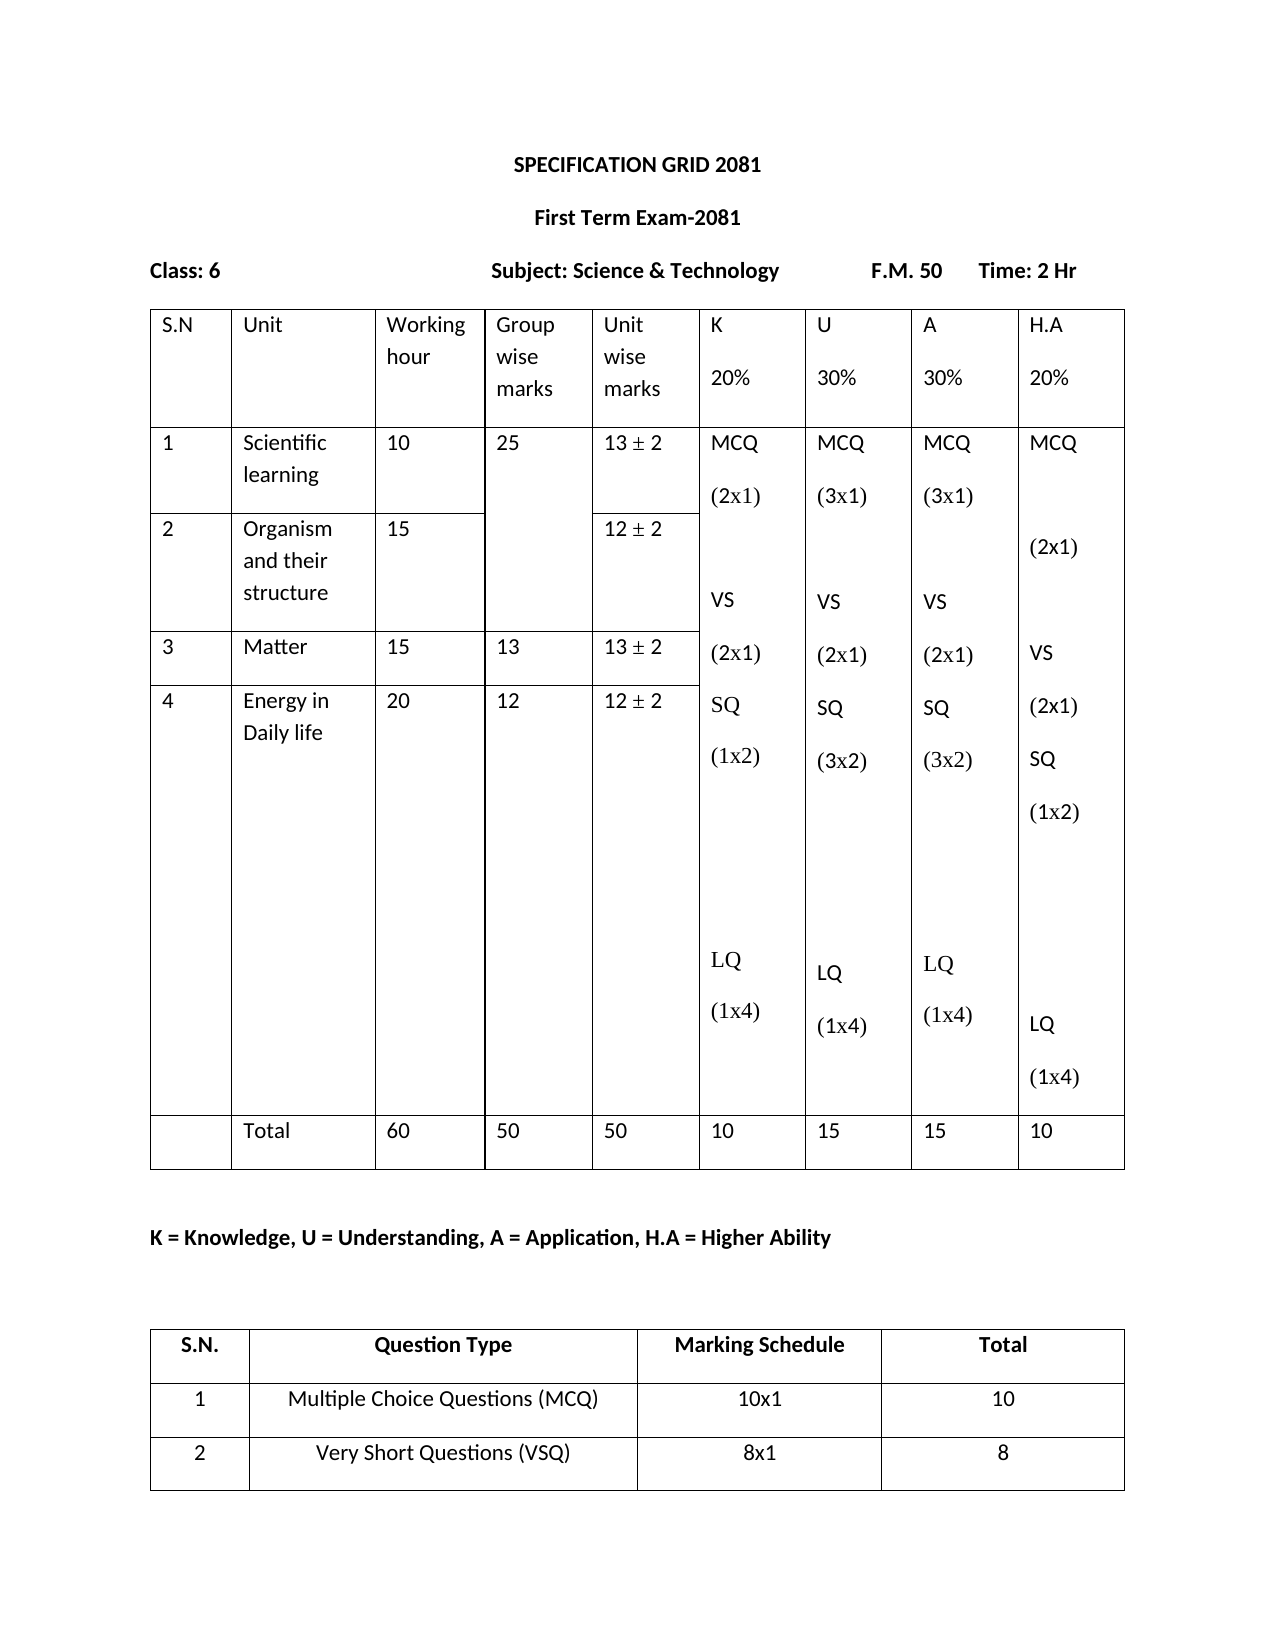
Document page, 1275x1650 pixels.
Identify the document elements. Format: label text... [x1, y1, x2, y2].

table_header Working hour [376, 310, 484, 427]
table_cell 15 [806, 1116, 911, 1169]
table_cell MCQ (2x1) VS (2x1) SQ (1x2) LQ (1x4) [1019, 428, 1124, 1115]
table_cell Very Short Questions (VSQ) [250, 1438, 637, 1490]
text K = Knowledge, U = Understanding, A = Application, H.A = Higher Ability [150, 1223, 1125, 1251]
table_header H.A 20% [1019, 310, 1124, 427]
table_cell 2 [151, 514, 231, 631]
table_cell 13 [486, 632, 592, 685]
text Class: 6 Subject: Science & Technology F.M. 50 Time: 2 Hr [150, 256, 1125, 284]
table_header S.N [151, 310, 231, 427]
table_header Marking Schedule [638, 1330, 881, 1383]
table_cell 60 [376, 1116, 484, 1169]
text SPECIFICATION GRID 2081 [150, 150, 1125, 178]
text First Term Exam-2081 [150, 203, 1125, 231]
table_cell 10 [376, 428, 484, 513]
table_cell 50 [593, 1116, 699, 1169]
table_cell 12 [486, 686, 592, 1115]
table_header Total [882, 1330, 1124, 1383]
table_cell 15 [376, 514, 484, 631]
table_cell 10 [1019, 1116, 1124, 1169]
table_cell 15 [912, 1116, 1018, 1169]
table_cell 1 [151, 1384, 249, 1437]
table_cell 20 [376, 686, 484, 1115]
table_header S.N. [151, 1330, 249, 1383]
table_cell 4 [151, 686, 231, 1115]
table_cell Total [232, 1116, 375, 1169]
table_cell MCQ (3x1) VS (2x1) SQ (3x2) LQ (1x4) [806, 428, 911, 1115]
table_cell 10 [882, 1384, 1124, 1437]
table_cell Energy in Daily life [232, 686, 375, 1115]
table_cell 13 ± 2 [593, 632, 699, 685]
table_header Unit wise marks [593, 310, 699, 427]
table_cell 50 [486, 1116, 592, 1169]
table_cell 2 [151, 1438, 249, 1490]
table_cell MCQ (3x1) VS (2x1) SQ (3x2) LQ (1x4) [912, 428, 1018, 1115]
table_header K 20% [700, 310, 805, 427]
table_header Question Type [250, 1330, 637, 1383]
table_cell 12 ± 2 [593, 686, 699, 1115]
table_cell 13 ± 2 [593, 428, 699, 513]
table_cell Multiple Choice Questions (MCQ) [250, 1384, 637, 1437]
table_cell Organism and their structure [232, 514, 375, 631]
table_header U 30% [806, 310, 911, 427]
table_cell 10 [700, 1116, 805, 1169]
table_cell 3 [151, 632, 231, 685]
table_cell [151, 1116, 231, 1169]
table_cell 8 [882, 1438, 1124, 1490]
table_cell MCQ (2x1) VS (2x1) SQ (1x2) LQ (1x4) [700, 428, 805, 1115]
table_cell 25 [486, 428, 592, 631]
table_header A 30% [912, 310, 1018, 427]
table_cell 1 [151, 428, 231, 513]
table_cell 8x1 [638, 1438, 881, 1490]
table_cell Scientific learning [232, 428, 375, 513]
table_header Group wise marks [486, 310, 592, 427]
table_cell 12 ± 2 [593, 514, 699, 631]
table_cell 10x1 [638, 1384, 881, 1437]
table_cell 15 [376, 632, 484, 685]
table_header Unit [232, 310, 375, 427]
table_cell Matter [232, 632, 375, 685]
